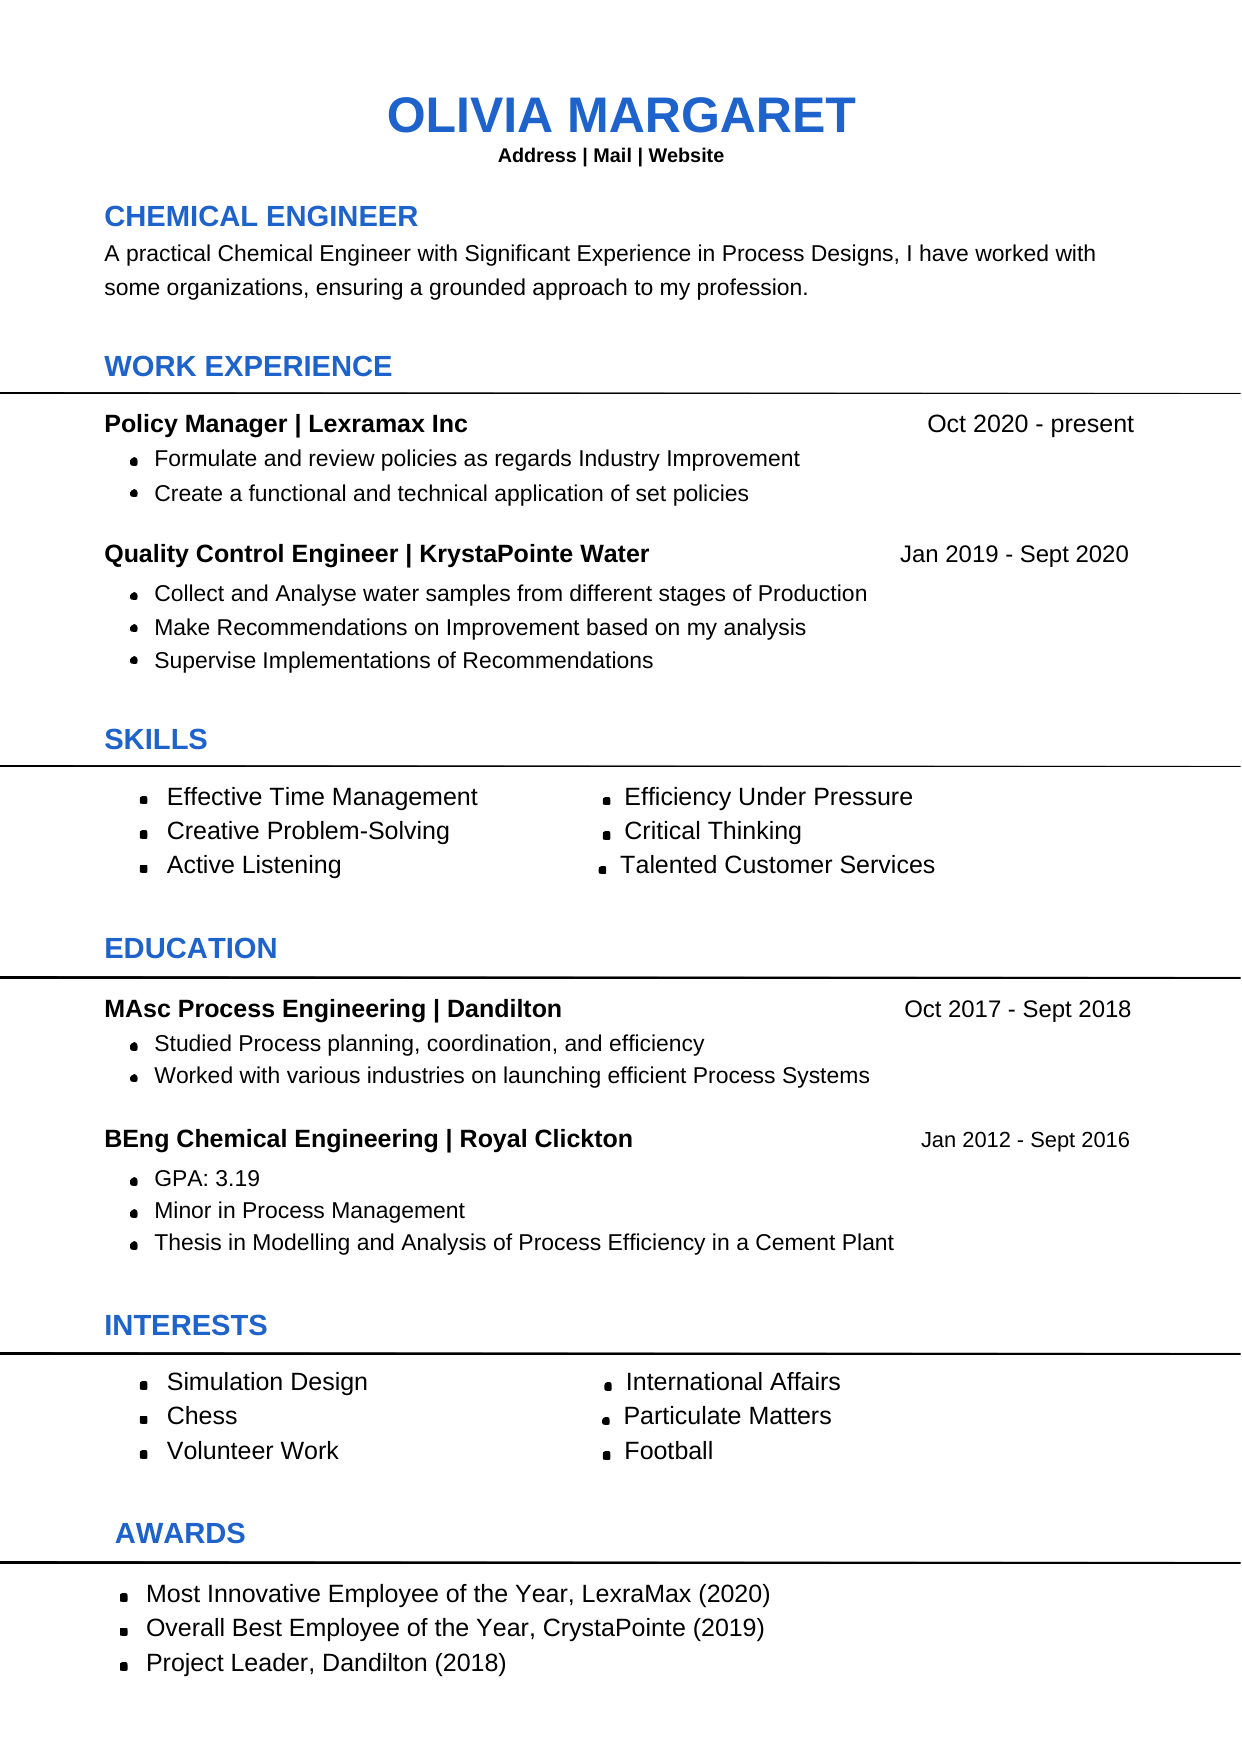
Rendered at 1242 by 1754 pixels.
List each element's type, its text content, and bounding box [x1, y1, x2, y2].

picture [0, 975, 1241, 979]
text Address | Mail | Website [104, 144, 1118, 167]
picture [130, 1177, 138, 1186]
text BEng Chemical Engineering | Royal Clickton Jan 2012 - Sept 2016 [104, 1124, 1138, 1153]
picture [602, 797, 611, 805]
text Studied Process planning, coordination, and efficiency [154, 1030, 1138, 1056]
picture [120, 1662, 128, 1671]
picture [604, 1382, 612, 1391]
picture [130, 624, 138, 632]
text A practical Chemical Engineer with Significant Experience in Process Designs, I have worked with some organizations, ensuring a grounded approach to my profession. [104, 239, 1136, 300]
text EDUCATION [104, 931, 1138, 965]
text Active Listening Talented Customer Services [167, 850, 1138, 879]
picture [130, 489, 138, 497]
picture [602, 1451, 611, 1460]
picture [139, 830, 148, 839]
picture [120, 1593, 128, 1602]
picture [120, 1628, 128, 1636]
text Overall Best Employee of the Year, CrystaPointe (2019) [146, 1613, 1138, 1642]
text Volunteer Work Football [167, 1436, 1138, 1464]
picture [139, 1416, 148, 1424]
text Quality Control Engineer | KrystaPointe Water Jan 2019 - Sept 2020 [104, 539, 1138, 567]
picture [130, 1042, 138, 1051]
picture [598, 866, 607, 874]
picture [0, 1560, 1241, 1564]
text AWARDS [114, 1516, 1138, 1550]
picture [130, 1209, 138, 1218]
text Policy Manager | Lexramax Inc Oct 2020 - present [104, 409, 1138, 438]
text GPA: 3.19 [154, 1165, 1138, 1191]
picture [602, 1417, 610, 1425]
picture [130, 656, 138, 664]
text WORK EXPERIENCE [104, 349, 1138, 383]
text MAsc Process Engineering | Dandilton Oct 2017 - Sept 2018 [104, 994, 1138, 1022]
picture [139, 796, 148, 804]
picture [130, 1241, 138, 1250]
text Formulate and review policies as regards Industry Improvement Create a functional and technical application of set policies [154, 445, 828, 506]
picture [139, 1450, 148, 1459]
picture [139, 1381, 148, 1390]
text INTERESTS [104, 1308, 1138, 1341]
text SKILLS [104, 722, 1138, 756]
picture [602, 831, 611, 840]
picture [130, 457, 138, 466]
text Collect and Analyse water samples from different stages of Production Make Recommendations on Improvement based on my analysis Supervise Implementations of Recommendations [154, 580, 897, 673]
text Thesis in Modelling and Analysis of Process Efficiency in a Cement Plant [154, 1229, 1138, 1255]
text Creative Problem-Solving Critical Thinking [167, 816, 1138, 844]
text Most Innovative Employee of the Year, LexraMax (2020) [146, 1579, 1138, 1608]
picture [139, 865, 148, 873]
text Chess Particulate Matters [167, 1401, 1138, 1430]
text OLIVIA MARGARET [104, 85, 1138, 143]
text Simulation Design International Affairs [167, 1367, 1138, 1396]
text Worked with various industries on launching efficient Process Systems [154, 1062, 1138, 1088]
text Minor in Process Management [154, 1197, 1138, 1223]
text CHEMICAL ENGINEER [104, 199, 1138, 233]
picture [130, 592, 138, 600]
text Project Leader, Dandilton (2018) [146, 1648, 1138, 1676]
text Effective Time Management Efficiency Under Pressure [167, 781, 1138, 810]
picture [130, 1074, 138, 1082]
